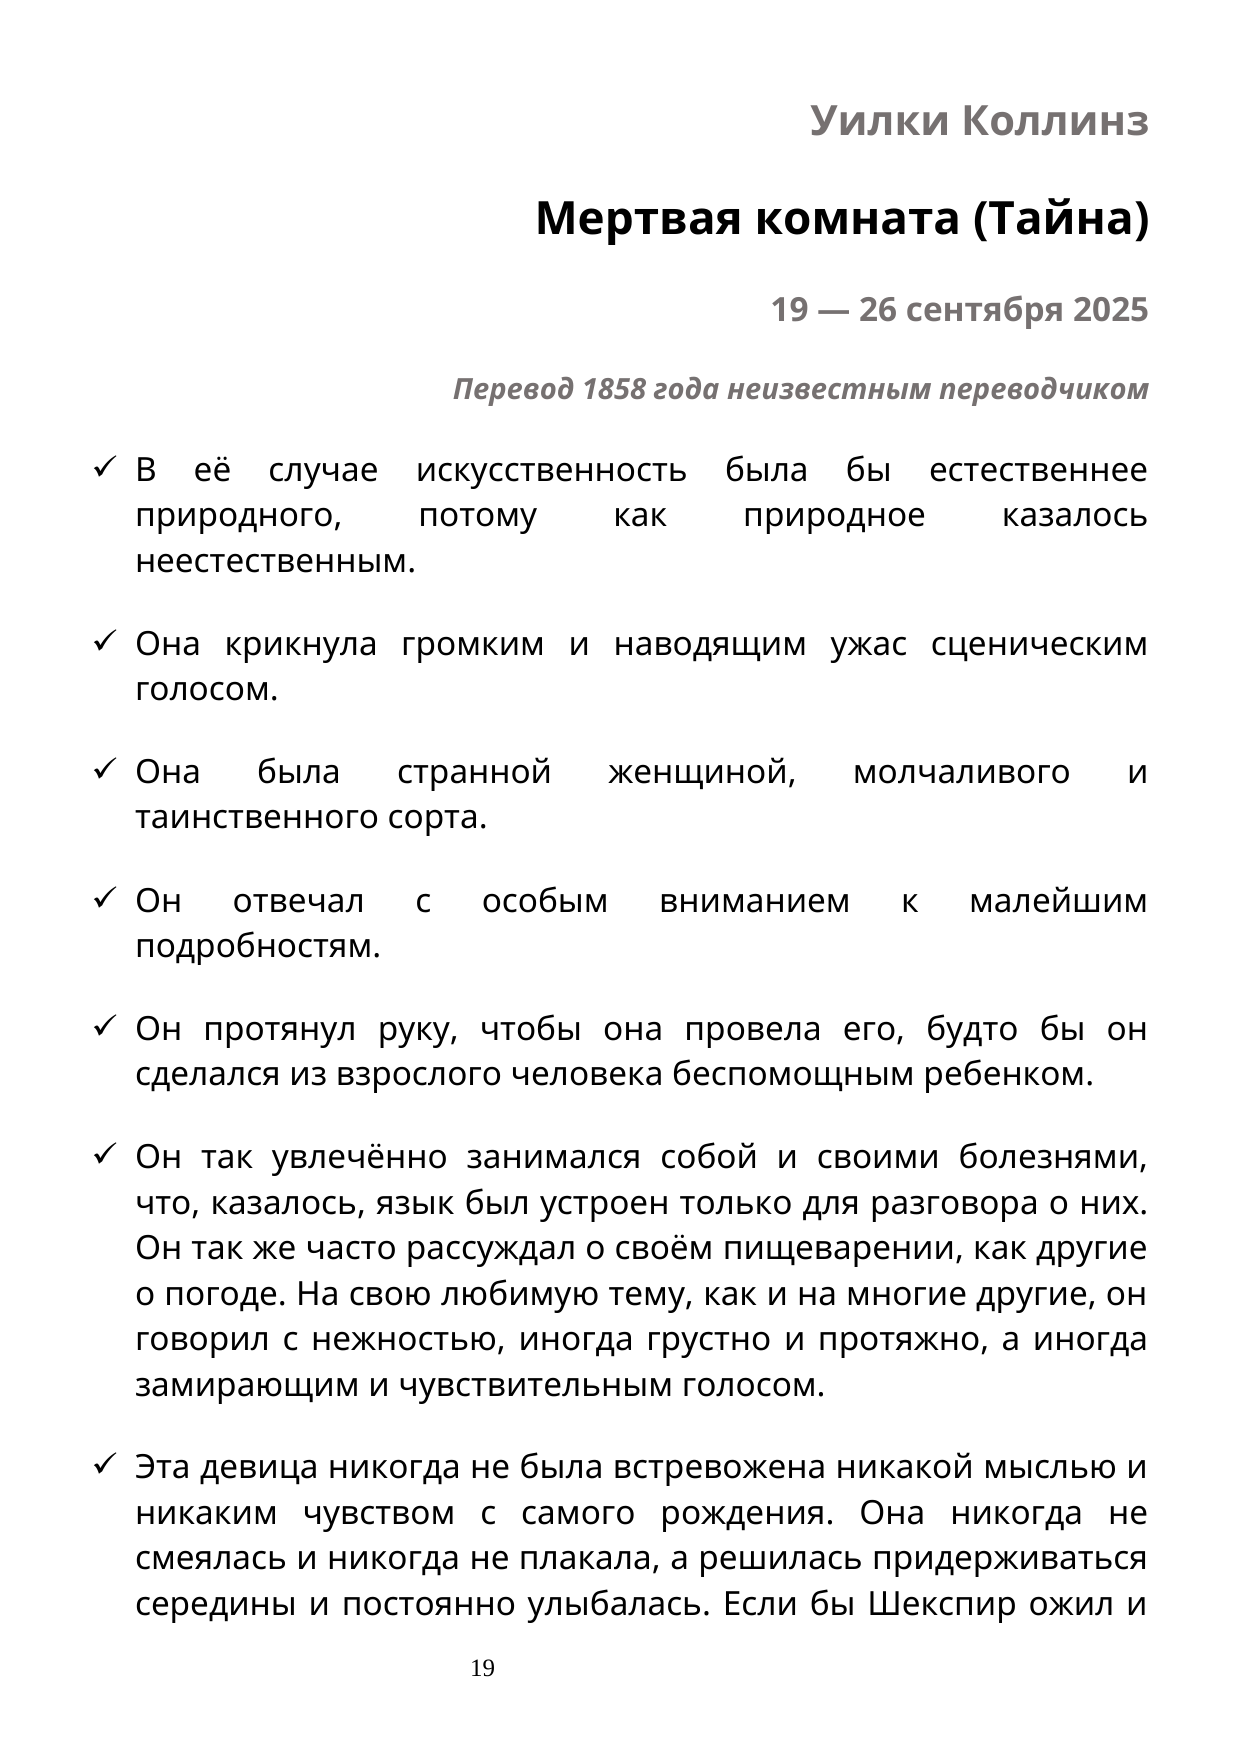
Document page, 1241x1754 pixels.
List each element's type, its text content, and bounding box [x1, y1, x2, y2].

list В её случае искусственность была бы естественнее природного, потому как природное казалось неестественным. [91, 446, 1149, 582]
list Он протянул руку, чтобы она провела его, будто бы он сделался из взрослого человека беспомощным ребенком. [91, 1005, 1149, 1096]
list Она была странной женщиной, молчаливого и таинственного сорта. [91, 748, 1149, 839]
list Он так увлечённо занимался собой и своими болезнями, что, казалось, язык был устроен только для разговора о них. Он так же часто рассуждал о своём пищеварении, как другие о погоде. На свою любимую тему, как и на многие другие, он говорил с нежностью, иногда грустно и протяжно, а иногда замирающим и чувствительным голосом. [91, 1133, 1149, 1406]
text Уилки Коллинз [47, 91, 1149, 148]
list Перевод 1858 года неизвестным переводчиком [91, 368, 1149, 408]
text Мертвая комната (Тайна) [47, 185, 1149, 248]
list Он отвечал с особым вниманием к малейшим подробностям. [91, 876, 1149, 967]
list Она крикнула громким и наводящим ужас сценическим голосом. [91, 619, 1149, 710]
text 19 — 26 сентября 2025 [47, 285, 1149, 331]
